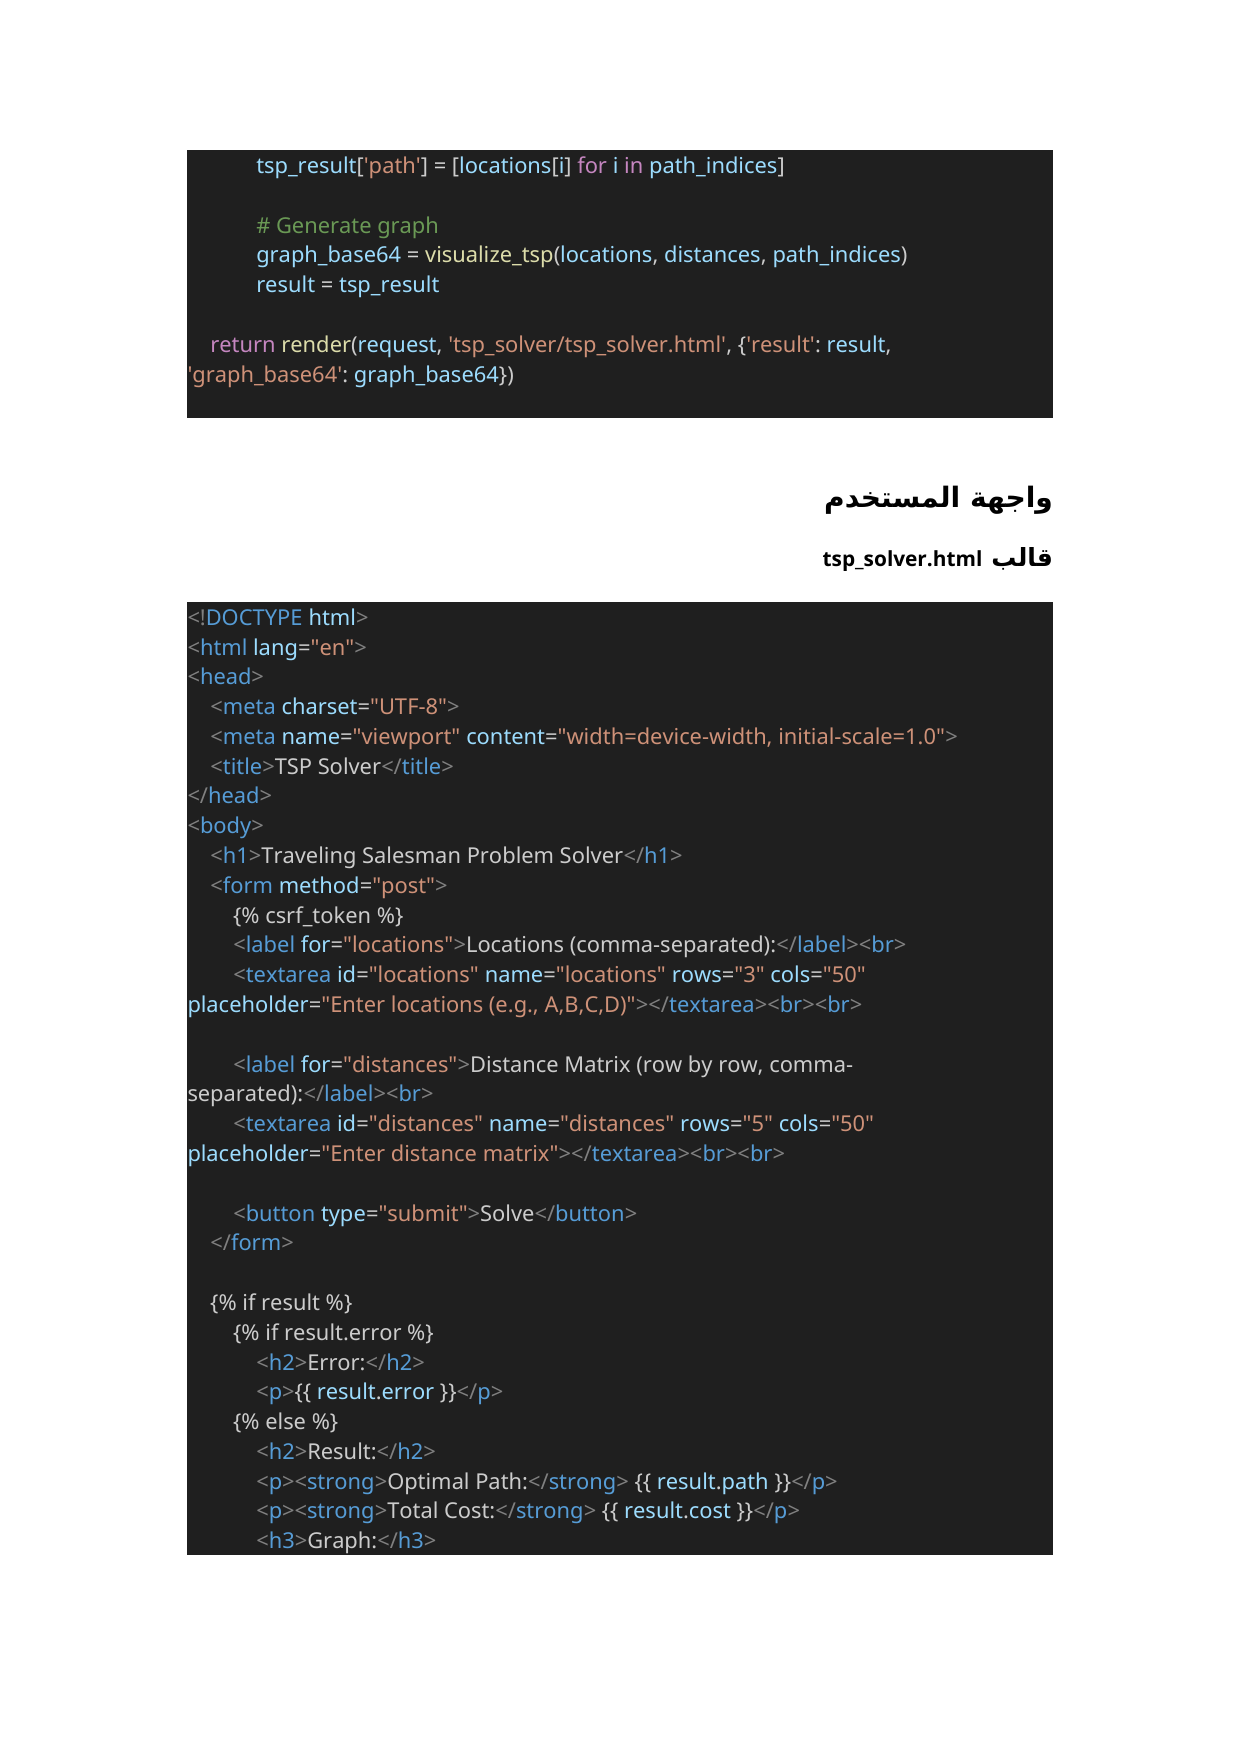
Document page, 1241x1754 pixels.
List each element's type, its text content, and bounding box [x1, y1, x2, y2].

text <form method="post"> [187, 870, 1053, 900]
text واجهة المستخدم [187, 481, 1053, 514]
text <title>TSP Solver</title> [187, 751, 1053, 781]
text <h2>Result:</h2> [187, 1436, 1053, 1466]
text <textarea id="locations" name="locations" rows="3" cols="50" placeholder="Enter locations (e.g., A,B,C,D)"></textarea><br><br> [187, 959, 1053, 1019]
text <textarea id="distances" name="distances" rows="5" cols="50" placeholder="Enter distance matrix"></textarea><br><br> [187, 1108, 1053, 1168]
text result = tsp_result [187, 269, 1053, 299]
text <meta charset="UTF-8"> [187, 691, 1053, 721]
text <head> [187, 661, 1053, 691]
text <p><strong>Optimal Path:</strong> {{ result.path }}</p> [187, 1466, 1053, 1496]
text <button type="submit">Solve</button> [187, 1198, 1053, 1227]
text </form> [187, 1227, 1053, 1257]
text # Generate graph [187, 209, 1053, 239]
text graph_base64 = visualize_tsp(locations, distances, path_indices) [187, 239, 1053, 269]
text <h1>Traveling Salesman Problem Solver</h1> [187, 840, 1053, 870]
text <html lang="en"> [187, 632, 1053, 661]
text <meta name="viewport" content="width=device-width, initial-scale=1.0"> [187, 721, 1053, 751]
text {% csrf_token %} [187, 900, 1053, 929]
text <p><strong>Total Cost:</strong> {{ result.cost }}</p> [187, 1496, 1053, 1525]
text <h2>Error:</h2> [187, 1347, 1053, 1376]
text <h3>Graph:</h3> [187, 1525, 1053, 1555]
text tsp_result['path'] = [locations[i] for i in path_indices] [187, 150, 1053, 180]
text <body> [187, 810, 1053, 840]
text <label for="distances">Distance Matrix (row by row, comma-separated):</label><br> [187, 1049, 1053, 1108]
text {% if result %} [187, 1287, 1053, 1317]
text قالب tsp_solver.html [187, 543, 1053, 573]
text {% else %} [187, 1406, 1053, 1436]
text <!DOCTYPE html> [187, 602, 1053, 632]
text </head> [187, 781, 1053, 810]
text <p>{{ result.error }}</p> [187, 1376, 1053, 1406]
text return render(request, 'tsp_solver/tsp_solver.html', {'result': result, 'graph_base64': graph_base64}) [187, 329, 1053, 388]
text <label for="locations">Locations (comma-separated):</label><br> [187, 929, 1053, 959]
text {% if result.error %} [187, 1317, 1053, 1347]
